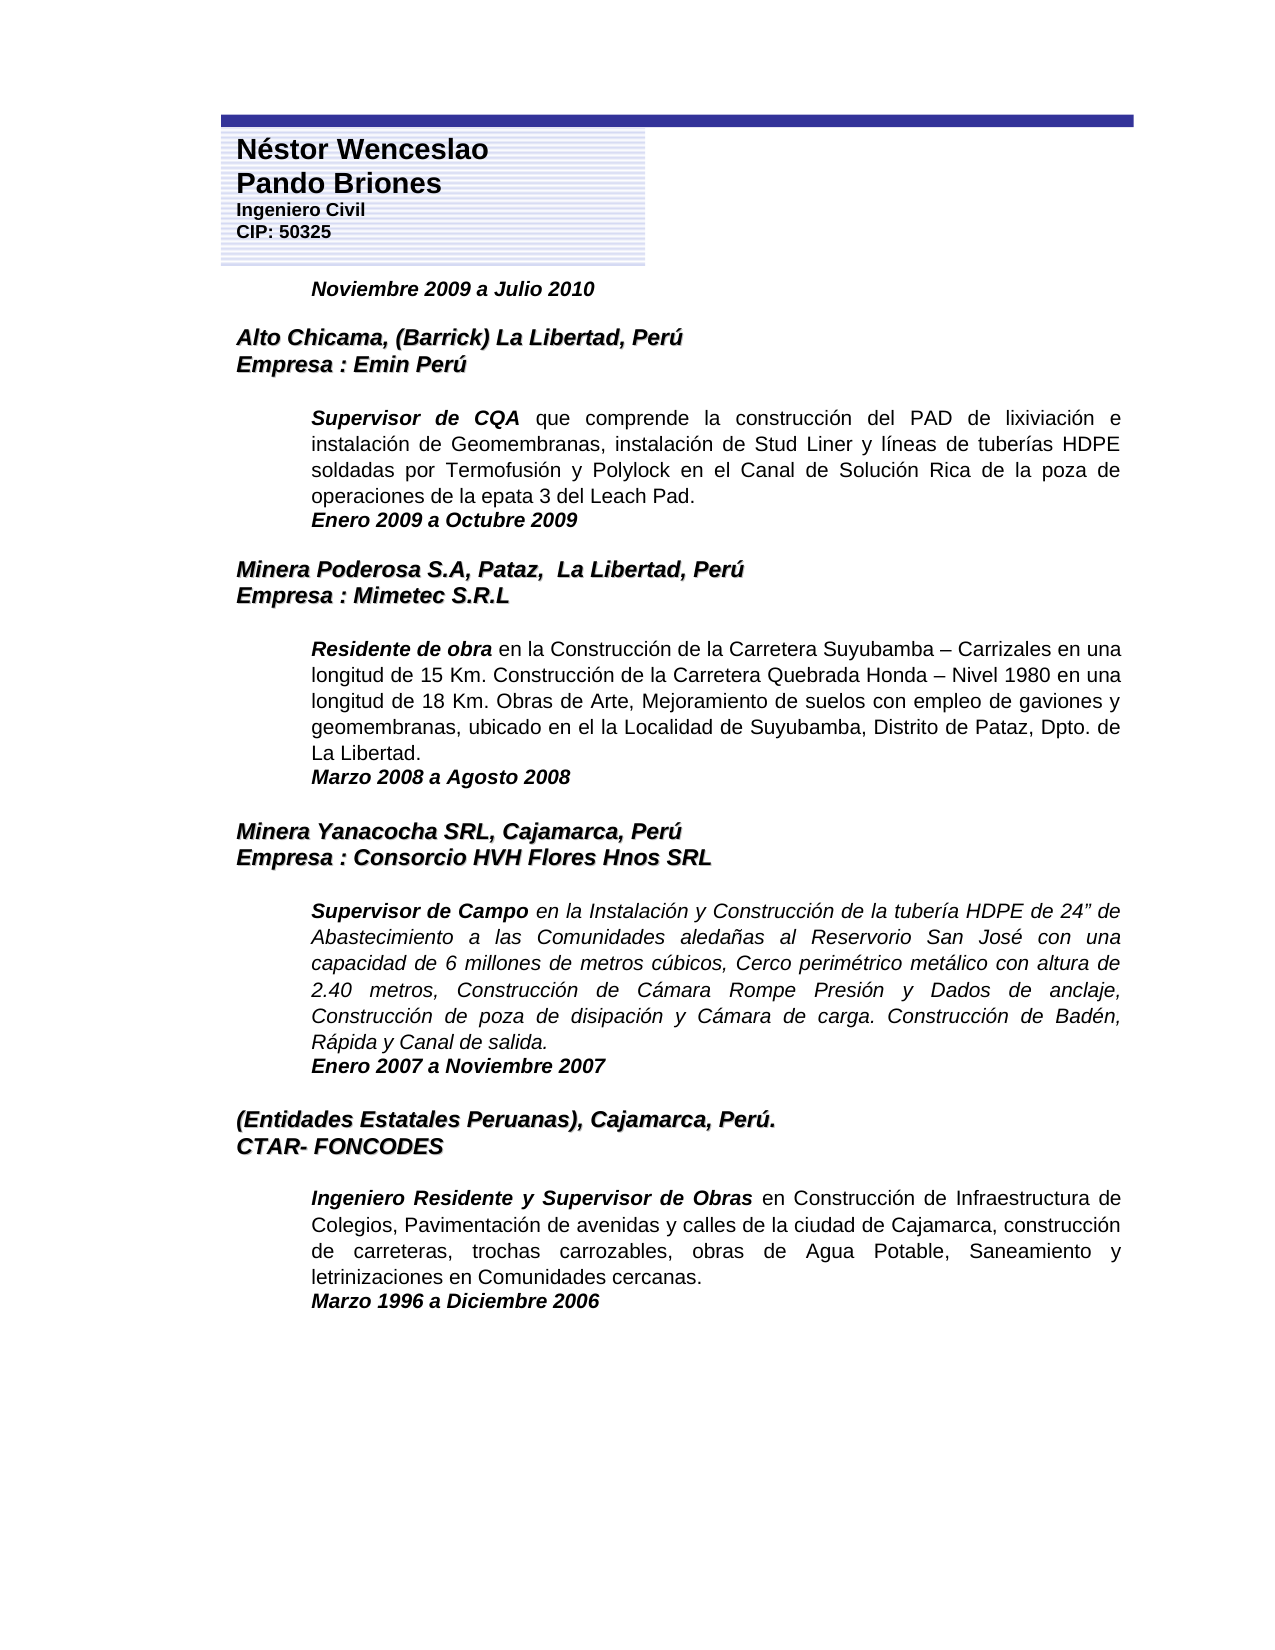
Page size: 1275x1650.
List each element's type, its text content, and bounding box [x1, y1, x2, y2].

text Empresa : Consorcio HVH Flores Hnos SRL [236, 844, 1122, 871]
text Minera Poderosa S.A, Pataz, La Libertad, Perú [236, 556, 1122, 582]
text Minera Yanacocha SRL, Cajamarca, Perú [236, 818, 1122, 844]
text Noviembre 2009 a Julio 2010 [311, 276, 1122, 300]
text Empresa : Mimetec S.R.L [236, 582, 1122, 608]
text Marzo 2008 a Agosto 2008 [236, 765, 1122, 789]
text Enero 2009 a Octubre 2009 [236, 508, 1122, 532]
text Empresa : Emin Perú [236, 351, 1122, 377]
text Marzo 1996 a Diciembre 2006 [236, 1289, 1122, 1313]
text Ingeniero Residente y Supervisor de Obras en Construcción de Infraestructura de Colegios, Pavimentación de avenidas y calles de la ciudad de Cajamarca, construcción de carreteras, trochas carrozables, obras de Agua Potable, Saneamiento y letrinizaciones en Comunidades cercanas. [311, 1184, 1122, 1289]
text Alto Chicama, (Barrick) La Libertad, Perú [236, 324, 1122, 351]
picture [220, 128, 646, 266]
text Enero 2007 a Noviembre 2007 [236, 1054, 1122, 1078]
text (Entidades Estatales Peruanas), Cajamarca, Perú. [236, 1106, 1122, 1133]
text CTAR- FONCODES [236, 1133, 1122, 1159]
text Supervisor de CQA que comprende la construcción del PAD de lixiviación e instalación de Geomembranas, instalación de Stud Liner y líneas de tuberías HDPE soldadas por Termofusión y Polylock en el Canal de Solución Rica de la poza de operaciones de la epata 3 del Leach Pad. [311, 403, 1122, 508]
text Residente de obra en la Construcción de la Carretera Suyubamba – Carrizales en una longitud de 15 Km. Construcción de la Carretera Quebrada Honda – Nivel 1980 en una longitud de 18 Km. Obras de Arte, Mejoramiento de suelos con empleo de gaviones y geomembranas, ubicado en el la Localidad de Suyubamba, Distrito de Pataz, Dpto. de La Libertad. [311, 634, 1122, 765]
text Supervisor de Campo en la Instalación y Construcción de la tubería HDPE de 24” de Abastecimiento a las Comunidades aledañas al Reservorio San José con una capacidad de 6 millones de metros cúbicos, Cerco perimétrico metálico con altura de 2.40 metros, Construcción de Cámara Rompe Presión y Dados de anclaje, Construcción de poza de disipación y Cámara de carga. Construcción de Badén, Rápida y Canal de salida. [311, 897, 1122, 1054]
